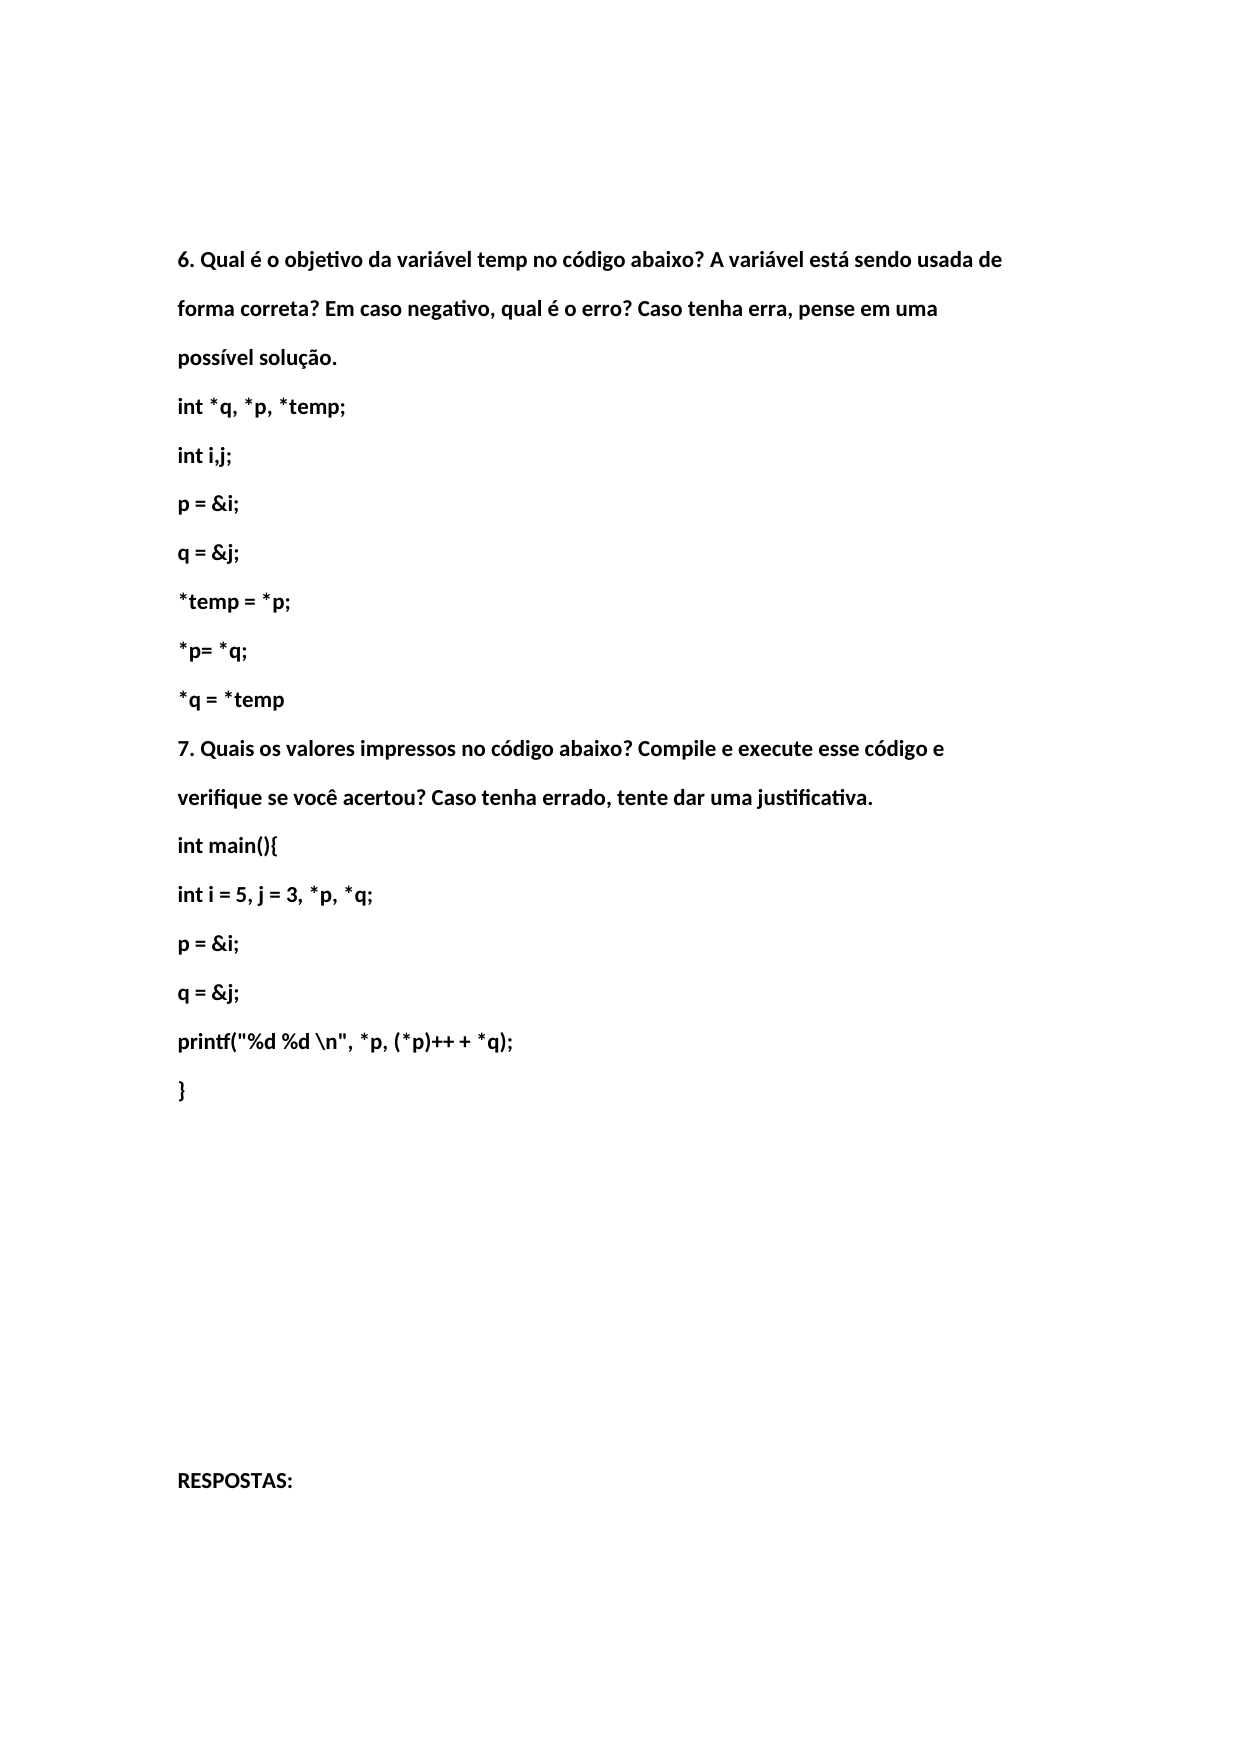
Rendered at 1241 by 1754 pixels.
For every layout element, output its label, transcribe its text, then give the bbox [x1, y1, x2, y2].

text int i,j; [177, 441, 1063, 469]
text *q = *temp [177, 685, 1063, 713]
text *temp = *p; [177, 587, 1063, 615]
text possível solução. [177, 343, 1063, 371]
text printf("%d %d \n", *p, (*p)++ + *q); [177, 1027, 1063, 1055]
text 7. Quais os valores impressos no código abaixo? Compile e execute esse código e [177, 734, 1063, 762]
text p = &i; [177, 929, 1063, 957]
text p = &i; [177, 489, 1063, 518]
text q = &j; [177, 538, 1063, 566]
text int *q, *p, *temp; [177, 392, 1063, 420]
text } [177, 1076, 1063, 1104]
text q = &j; [177, 978, 1063, 1006]
text *p= *q; [177, 636, 1063, 664]
text int i = 5, j = 3, *p, *q; [177, 880, 1063, 908]
text 6. Qual é o objetivo da variável temp no código abaixo? A variável está sendo usada de [177, 245, 1063, 273]
text forma correta? Em caso negativo, qual é o erro? Caso tenha erra, pense em uma [177, 294, 1063, 322]
text verifique se você acertou? Caso tenha errado, tente dar uma justificativa. [177, 783, 1063, 811]
text RESPOSTAS: [177, 1467, 1063, 1495]
text int main(){ [177, 832, 1063, 859]
